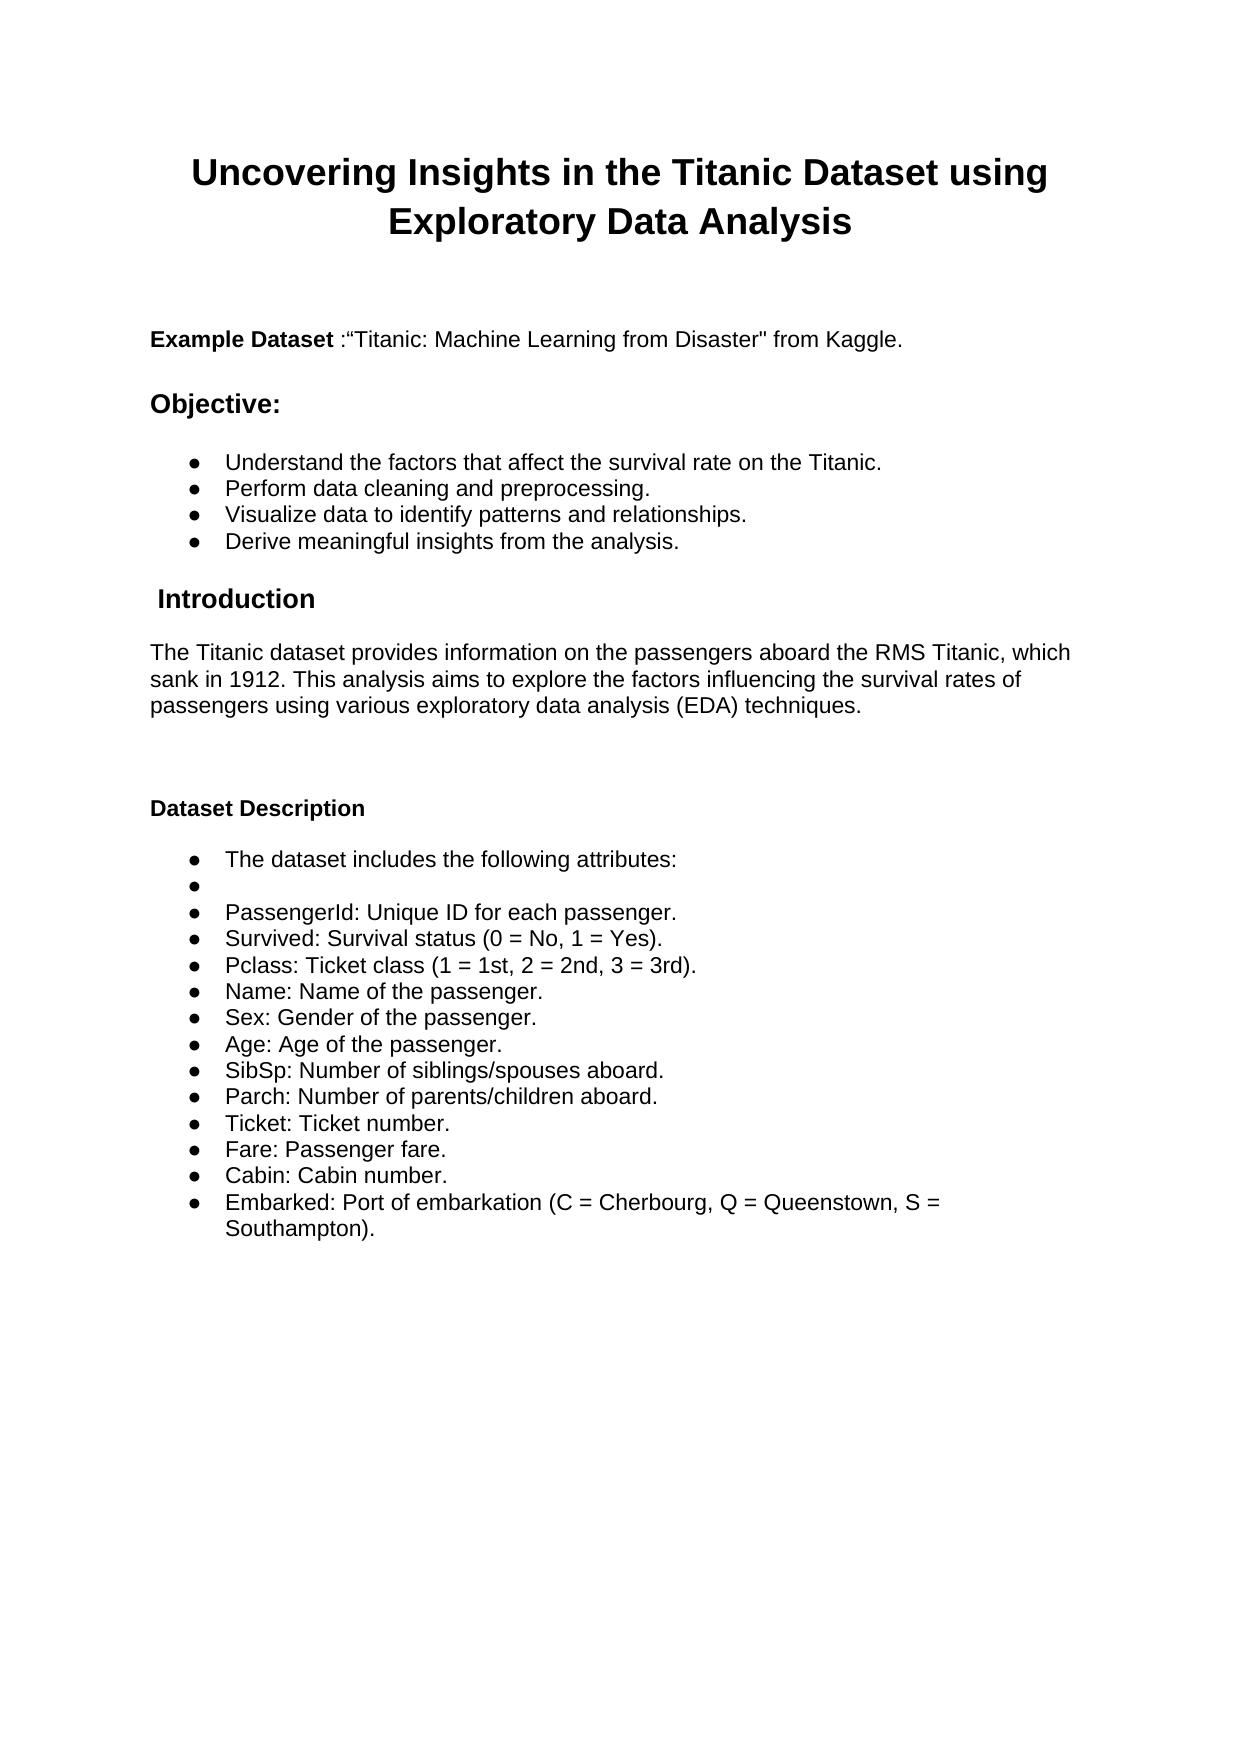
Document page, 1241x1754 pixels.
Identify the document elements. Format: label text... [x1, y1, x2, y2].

list Derive meaningful insights from the analysis. [187, 528, 1090, 554]
text Dataset Description [150, 795, 1090, 821]
list Fare: Passenger fare. [187, 1136, 1090, 1162]
list The dataset includes the following attributes: [187, 846, 1090, 872]
list Ticket: Ticket number. [187, 1110, 1090, 1136]
list Visualize data to identify patterns and relationships. [187, 501, 1090, 528]
list Parch: Number of parents/children aboard. [187, 1083, 1090, 1110]
list Understand the factors that affect the survival rate on the Titanic. [187, 448, 1090, 475]
list Survived: Survival status (0 = No, 1 = Yes). [187, 925, 1090, 952]
list Pclass: Ticket class (1 = 1st, 2 = 2nd, 3 = 3rd). [187, 952, 1090, 978]
text Example Dataset :“Titanic: Machine Learning from Disaster" from Kaggle. Objective: [150, 326, 1090, 419]
list Perform data cleaning and preprocessing. [187, 475, 1090, 501]
text The Titanic dataset provides information on the passengers aboard the RMS Titanic, which sank in 1912. This analysis aims to explore the factors influencing the survival rates of passengers using various exploratory data analysis (EDA) techniques. [150, 639, 1090, 718]
list Age: Age of the passenger. [187, 1031, 1090, 1057]
list Cabin: Cabin number. [187, 1162, 1090, 1189]
list PassengerId: Unique ID for each passenger. [187, 899, 1090, 925]
list Name: Name of the passenger. [187, 978, 1090, 1004]
text Uncovering Insights in the Titanic Dataset using Exploratory Data Analysis [150, 150, 1090, 322]
list SibSp: Number of siblings/spouses aboard. [187, 1057, 1090, 1083]
list Sex: Gender of the passenger. [187, 1004, 1090, 1031]
list Embarked: Port of embarkation (C = Cherbourg, Q = Queenstown, S = Southampton). [187, 1189, 1090, 1241]
subtitle Introduction [150, 583, 1090, 614]
